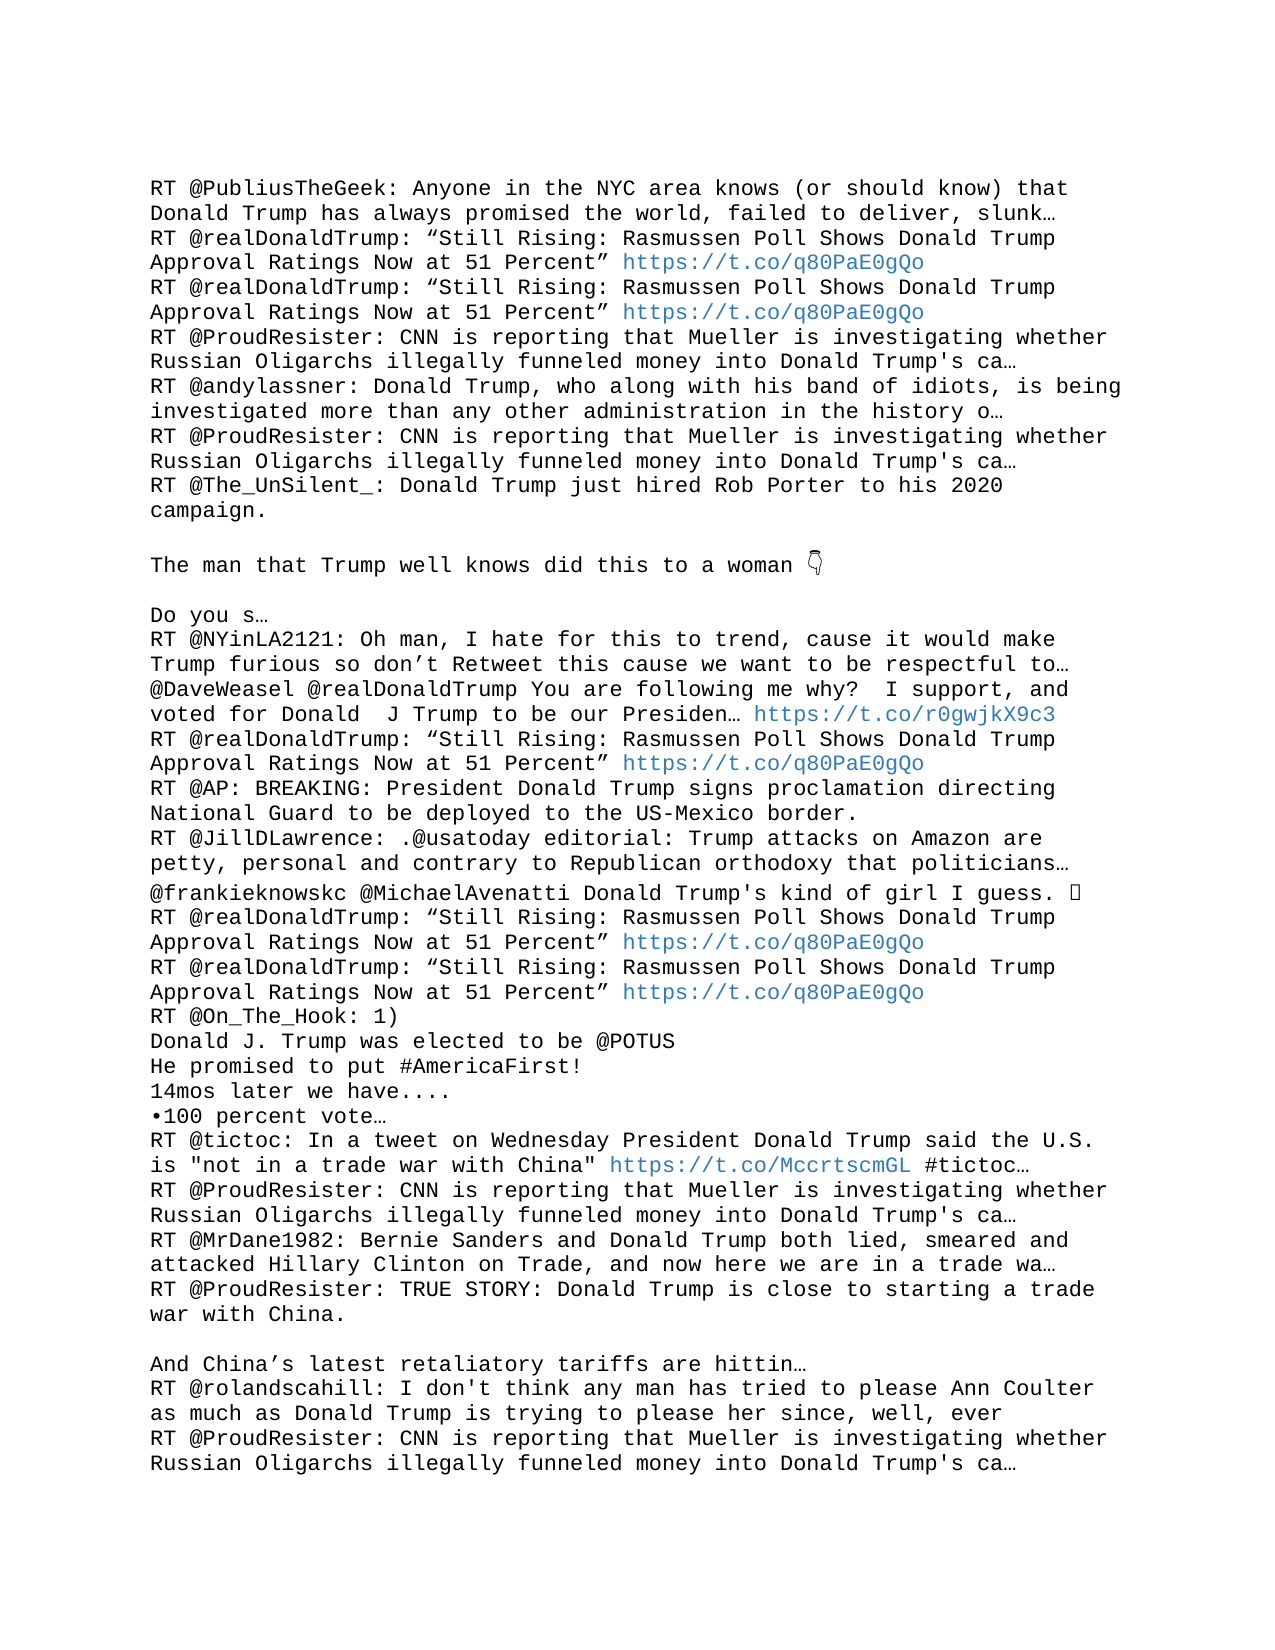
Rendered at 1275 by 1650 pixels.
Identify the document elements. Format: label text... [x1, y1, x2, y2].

text RT @PubliusTheGeek: Anyone in the NYC area knows (or should know) that Donald Trump has always promised the world, failed to deliver, slunk… [150, 177, 1125, 227]
text RT @realDonaldTrump: “Still Rising: Rasmussen Poll Shows Donald Trump Approval Ratings Now at 51 Percent” https://t.co/q80PaE0gQo [150, 227, 1125, 276]
text And China’s latest retaliatory tariffs are hittin… [150, 1353, 1125, 1378]
text RT @realDonaldTrump: “Still Rising: Rasmussen Poll Shows Donald Trump Approval Ratings Now at 51 Percent” https://t.co/q80PaE0gQo [150, 956, 1125, 1006]
text Donald J. Trump was elected to be @POTUS [150, 1031, 1125, 1055]
text RT @MrDane1982: Bernie Sanders and Donald Trump both lied, smeared and attacked Hillary Clinton on Trade, and now here we are in a trade wa… [150, 1229, 1125, 1278]
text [150, 1427, 1125, 1477]
text RT @tictoc: In a tweet on Wednesday President Donald Trump said the U.S. is "not in a trade war with China" https://t.co/MccrtscmGL #tictoc… [150, 1130, 1125, 1179]
text •100 percent vote… [150, 1105, 1125, 1130]
text RT @ProudResister: CNN is reporting that Mueller is investigating whether Russian Oligarchs illegally funneled money into Donald Trump's ca… [150, 1179, 1125, 1229]
text RT @ProudResister: TRUE STORY: Donald Trump is close to starting a trade war with China. [150, 1278, 1125, 1328]
text @DaveWeasel @realDonaldTrump You are following me why? I support, and voted for Donald J Trump to be our Presiden… https://t.co/r0gwjkX9c3 [150, 678, 1125, 728]
text @frankieknowskc @MichaelAvenatti Donald Trump's kind of girl I guess. 🤔 [150, 877, 1125, 907]
text He promised to put #AmericaFirst! [150, 1055, 1125, 1080]
text 14mos later we have.... [150, 1080, 1125, 1105]
text RT @andylassner: Donald Trump, who along with his band of idiots, is being investigated more than any other administration in the history o… [150, 376, 1125, 425]
text RT @ProudResister: CNN is reporting that Mueller is investigating whether Russian Oligarchs illegally funneled money into Donald Trump's ca… [150, 326, 1125, 376]
text RT @The_UnSilent_: Donald Trump just hired Rob Porter to his 2020 campaign. [150, 475, 1125, 524]
text RT @ProudResister: CNN is reporting that Mueller is investigating whether Russian Oligarchs illegally funneled money into Donald Trump's ca… [150, 425, 1125, 475]
text Do you s… [150, 604, 1125, 629]
text The man that Trump well knows did this to a woman 👇🏻 [150, 549, 1125, 579]
text RT @realDonaldTrump: “Still Rising: Rasmussen Poll Shows Donald Trump Approval Ratings Now at 51 Percent” https://t.co/q80PaE0gQo [150, 276, 1125, 326]
text RT @realDonaldTrump: “Still Rising: Rasmussen Poll Shows Donald Trump Approval Ratings Now at 51 Percent” https://t.co/q80PaE0gQo [150, 728, 1125, 777]
text RT @realDonaldTrump: “Still Rising: Rasmussen Poll Shows Donald Trump Approval Ratings Now at 51 Percent” https://t.co/q80PaE0gQo [150, 907, 1125, 956]
text RT @rolandscahill: I don't think any man has tried to please Ann Coulter as much as Donald Trump is trying to please her since, well, ever [150, 1378, 1125, 1427]
text RT @AP: BREAKING: President Donald Trump signs proclamation directing National Guard to be deployed to the US-Mexico border. [150, 777, 1125, 827]
text RT @JillDLawrence: .@usatoday editorial: Trump attacks on Amazon are petty, personal and contrary to Republican orthodoxy that politicians… [150, 827, 1125, 877]
text RT @NYinLA2121: Oh man, I hate for this to trend, cause it would make Trump furious so don’t Retweet this cause we want to be respectful to… [150, 629, 1125, 678]
text RT @On_The_Hook: 1) [150, 1006, 1125, 1031]
